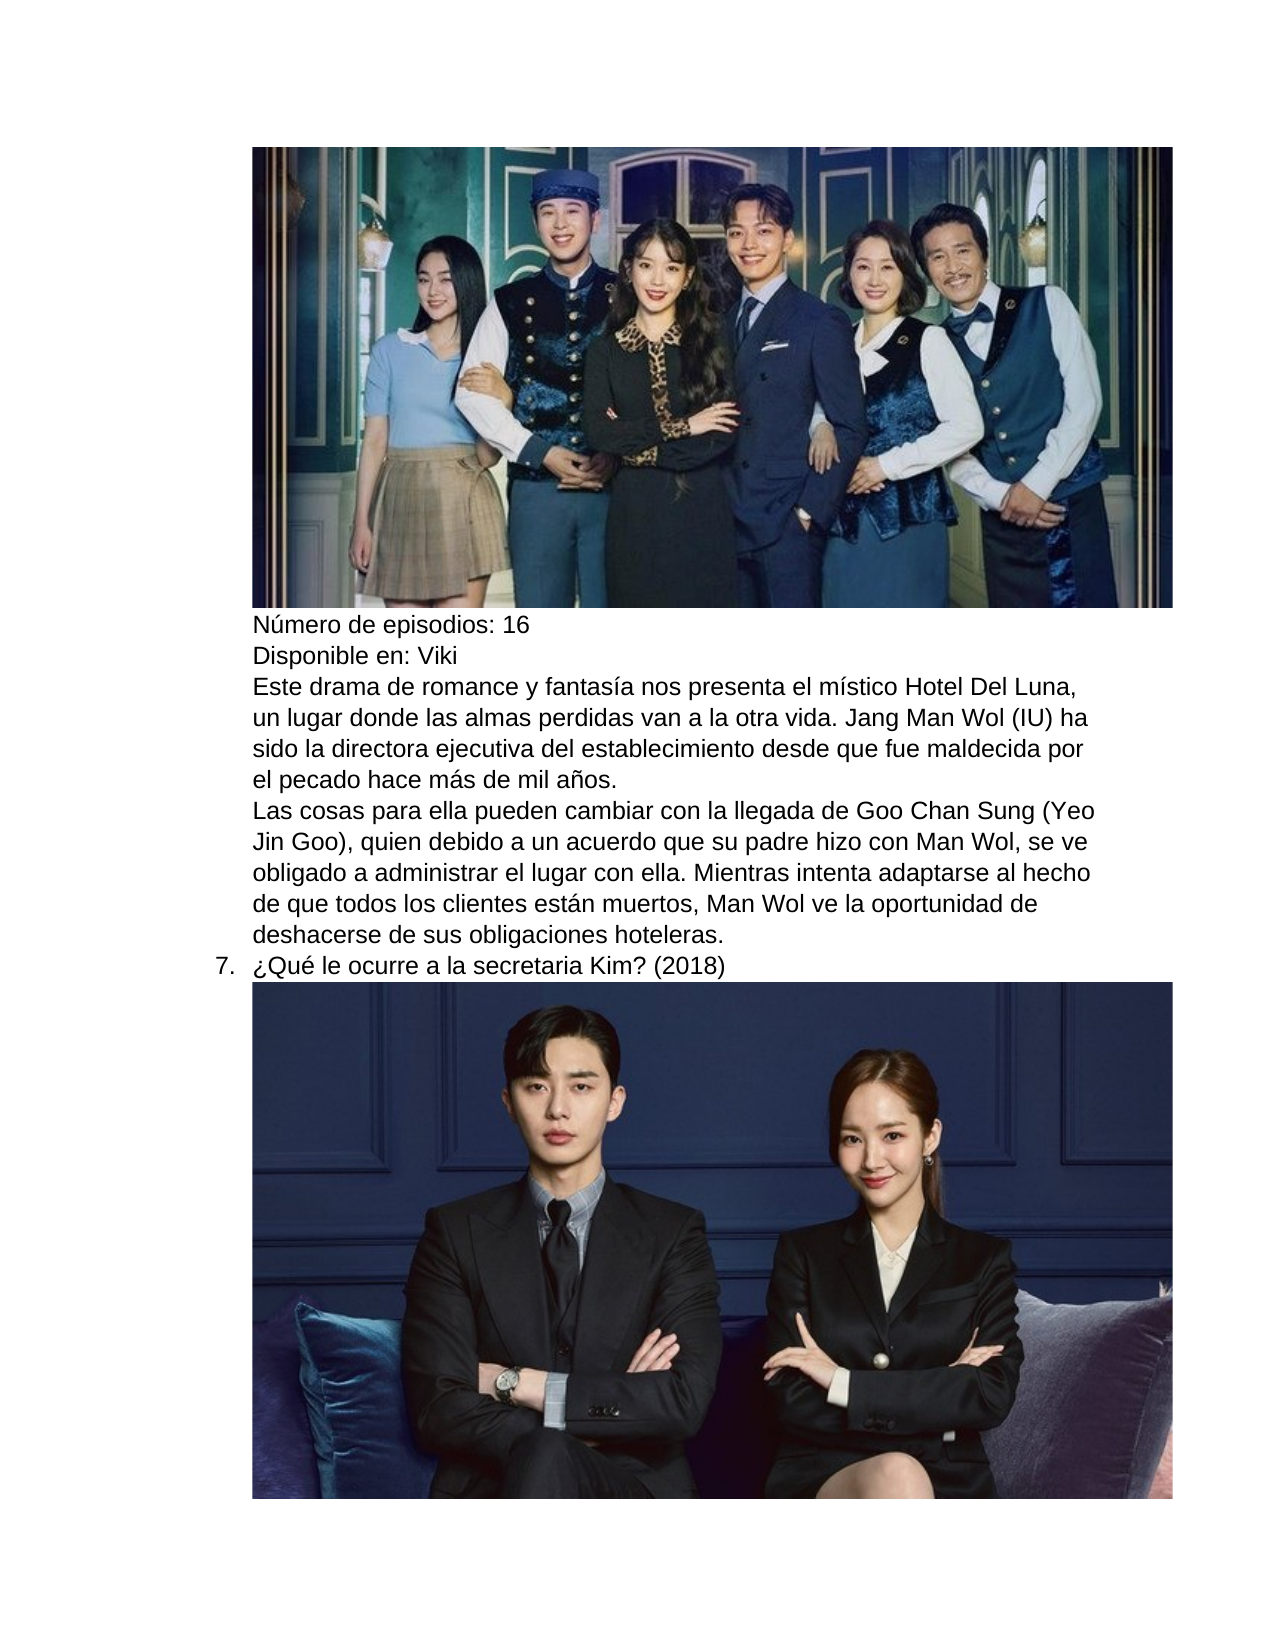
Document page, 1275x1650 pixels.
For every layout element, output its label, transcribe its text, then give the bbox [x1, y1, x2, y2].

list ¿Qué le ocurre a la secretaria Kim? (2018) [215, 951, 1098, 980]
picture [252, 982, 1173, 1499]
list Número de episodios: 16 [252, 609, 1098, 638]
list Disponible en: Viki [252, 641, 1098, 669]
list Las cosas para ella pueden cambiar con la llegada de Goo Chan Sung (Yeo Jin Goo), quien debido a un acuerdo que su padre hizo con Man Wol, se ve obligado a administrar el lugar con ella. Mientras intenta adaptarse al hecho de que todos los clientes están muertos, Man Wol ve la oportunidad de deshacerse de sus obligaciones hoteleras. [252, 796, 1098, 949]
list Este drama de romance y fantasía nos presenta el místico Hotel Del Luna, un lugar donde las almas perdidas van a la otra vida. Jang Man Wol (IU) ha sido la directora ejecutiva del establecimiento desde que fue maldecida por el pecado hace más de mil años. [252, 672, 1098, 793]
picture [252, 147, 1173, 608]
